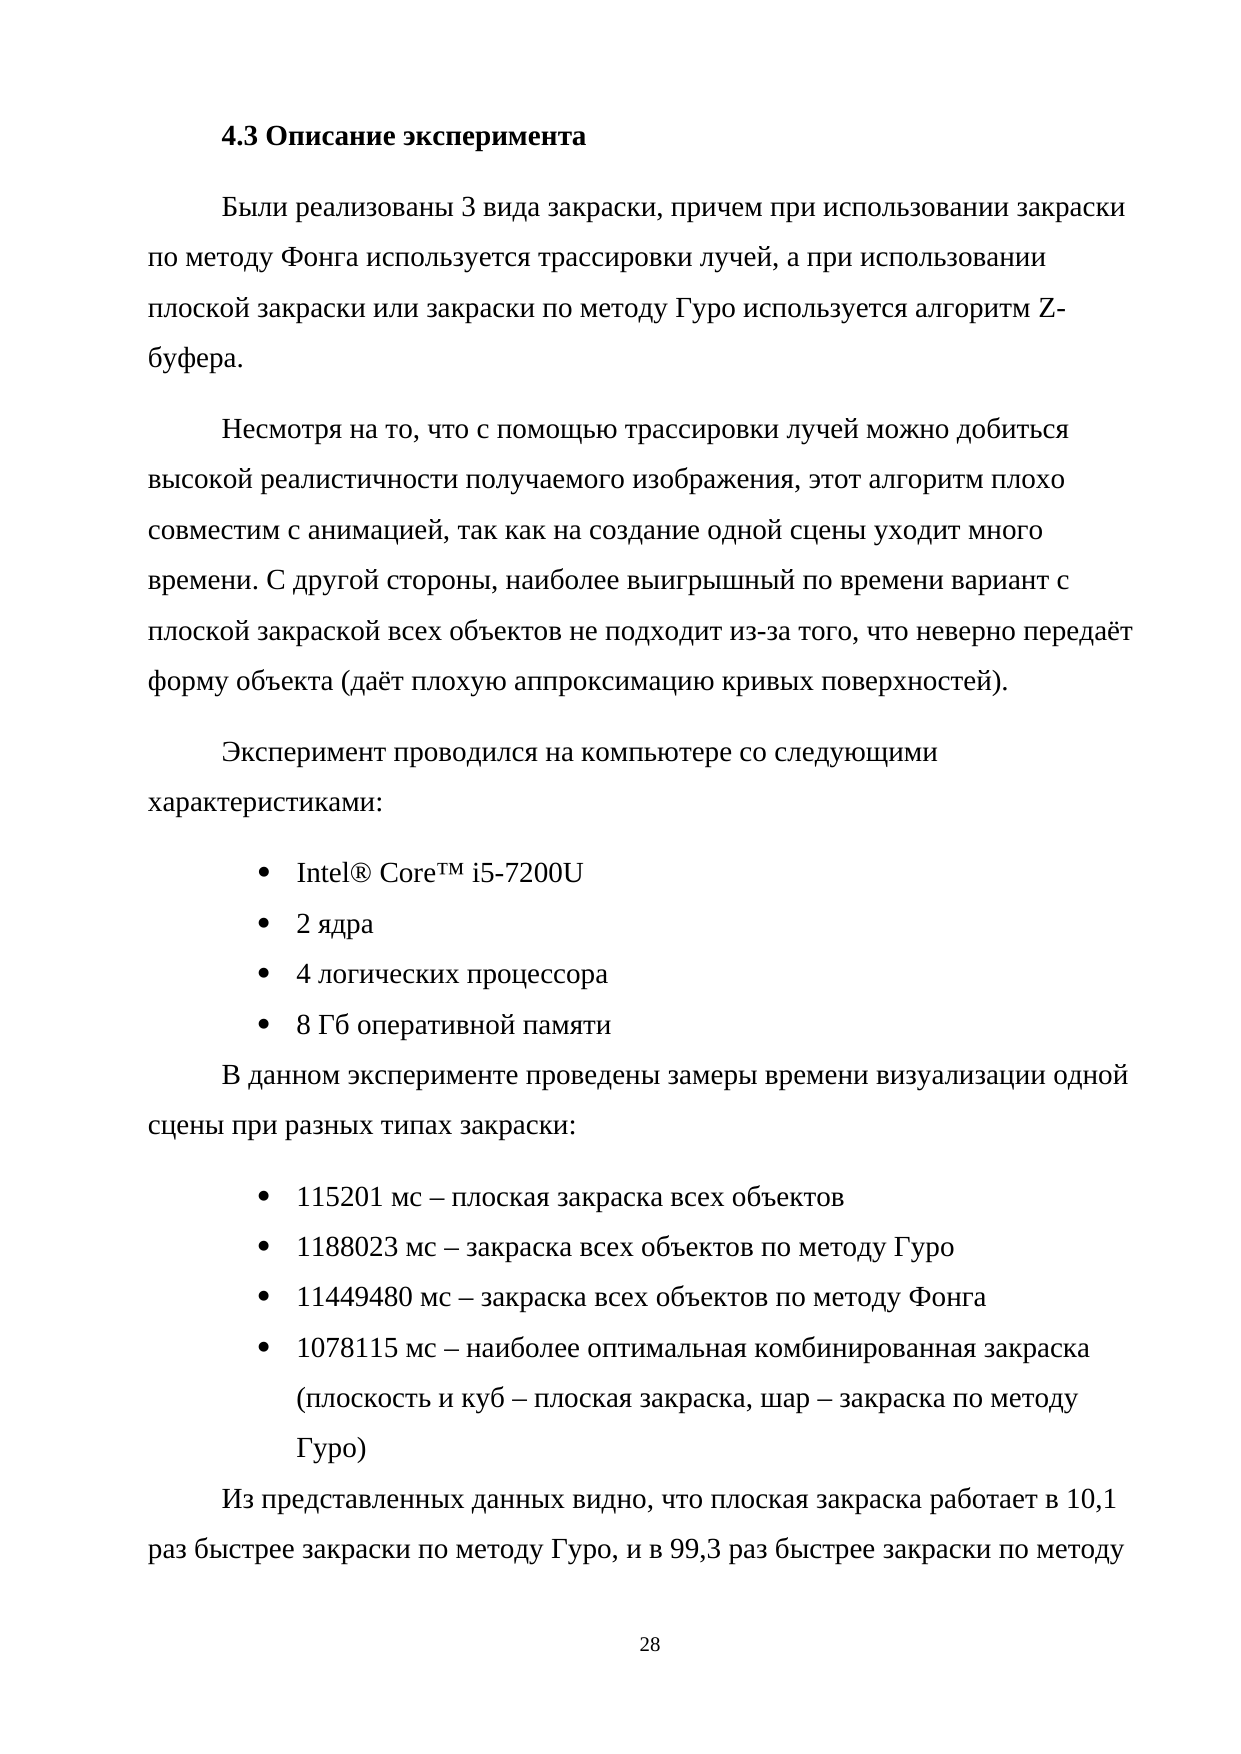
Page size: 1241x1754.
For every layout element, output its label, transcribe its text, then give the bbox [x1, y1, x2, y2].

text 4.3 Описание эксперимента [148, 118, 1152, 152]
text В данном эксперименте проведены замеры времени визуализации одной сцены при разных типах закраски: [148, 1057, 1152, 1141]
list 8 Гб оперативной памяти [259, 1007, 1152, 1040]
text Эксперимент проводился на компьютере со следующими характеристиками: [148, 734, 1152, 818]
list 1078115 мс – наиболее оптимальная комбинированная закраска (плоскость и куб – плоская закраска, шар – закраска по методу Гуро) [259, 1330, 1152, 1464]
list 2 ядра [259, 906, 1152, 939]
text Несмотря на то, что с помощью трассировки лучей можно добиться высокой реалистичности получаемого изображения, этот алгоритм плохо совместим с анимацией, так как на создание одной сцены уходит много времени. С другой стороны, наиболее выигрышный по времени вариант с плоской закраской всех объектов не подходит из-за того, что неверно передаёт форму объекта (даёт плохую аппроксимацию кривых поверхностей). [148, 411, 1152, 696]
text Были реализованы 3 вида закраски, причем при использовании закраски по методу Фонга используется трассировки лучей, а при использовании плоской закраски или закраски по методу Гуро используется алгоритм Z-буфера. [148, 189, 1152, 374]
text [148, 1481, 1152, 1565]
list 4 логических процессора [259, 956, 1152, 990]
list 1188023 мс – закраска всех объектов по методу Гуро [259, 1229, 1152, 1263]
list 115201 мс – плоская закраска всех объектов [259, 1179, 1152, 1212]
list Intel® Core™ i5-7200U [259, 856, 1152, 889]
list 11449480 мс – закраска всех объектов по методу Фонга [259, 1279, 1152, 1313]
